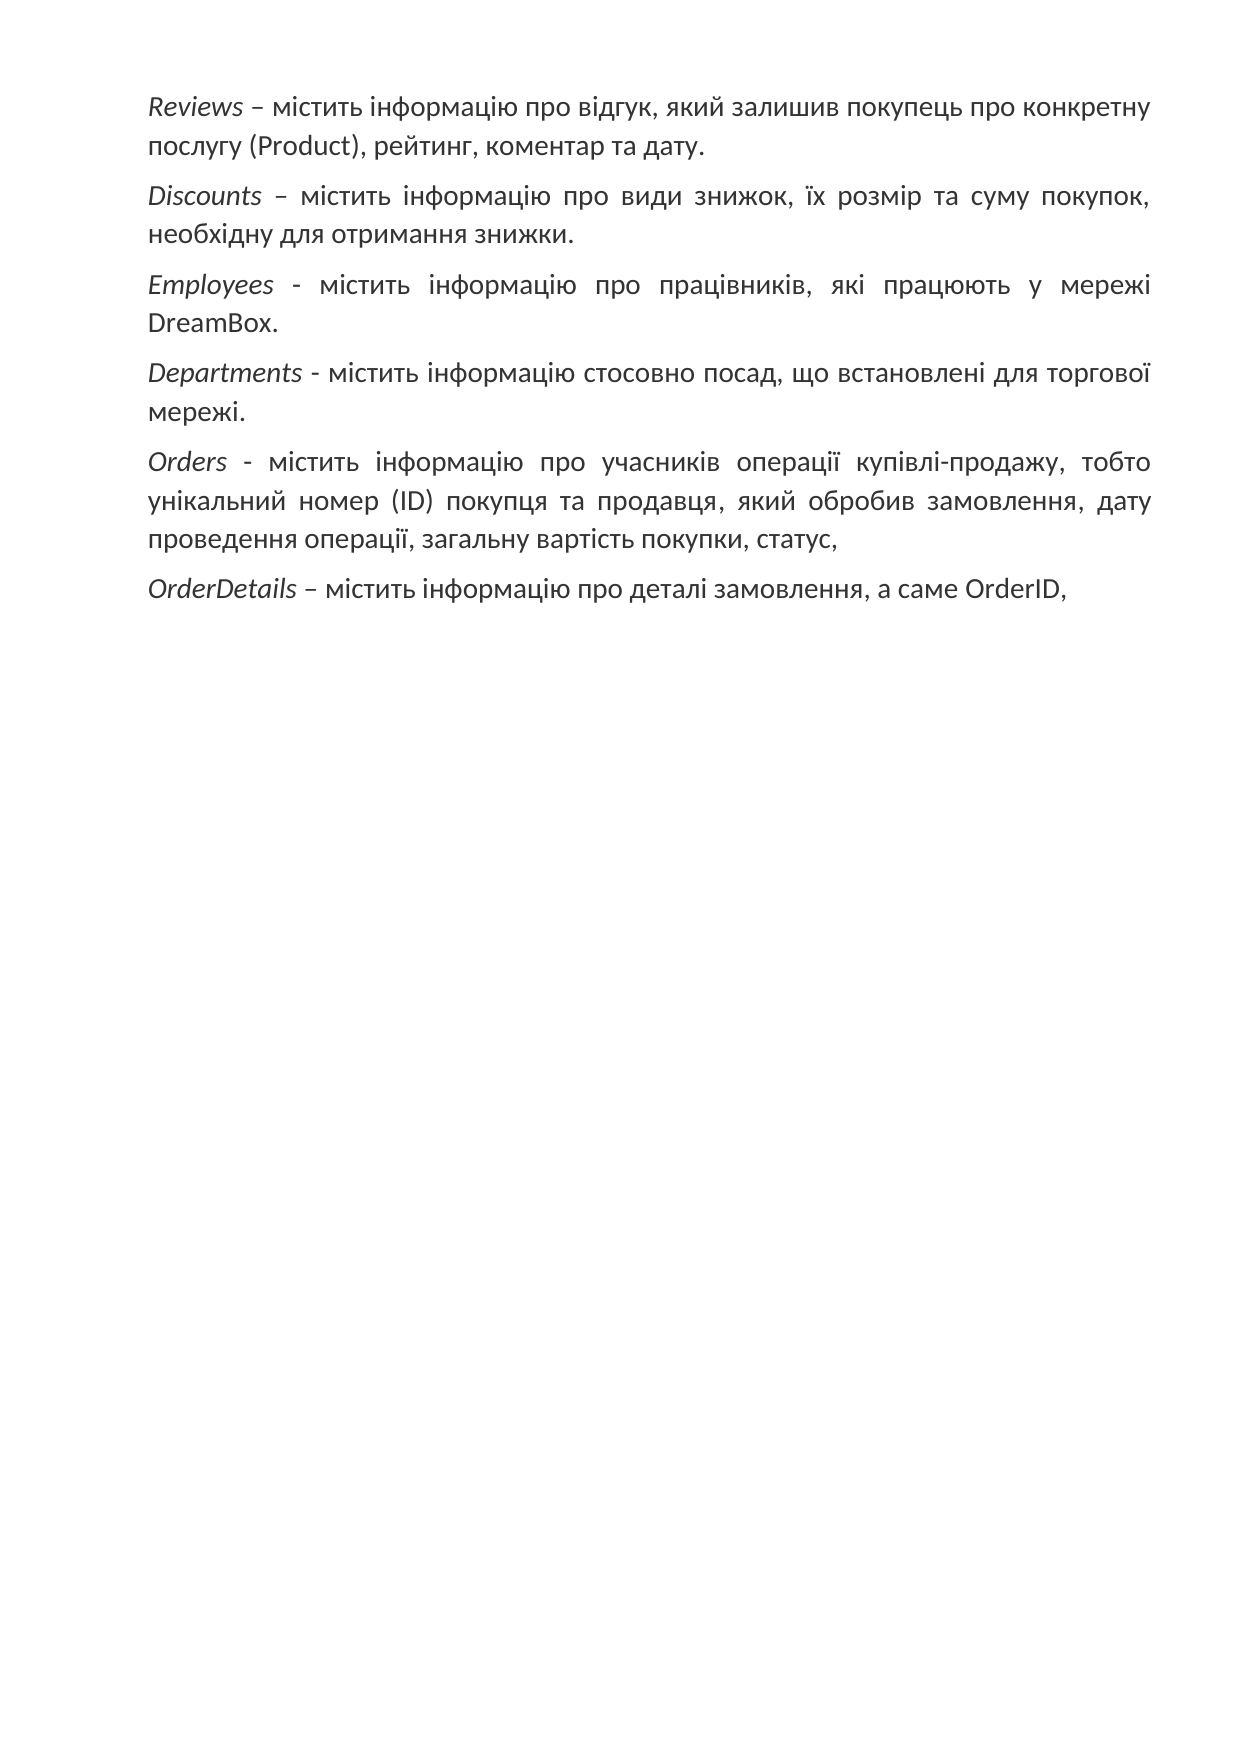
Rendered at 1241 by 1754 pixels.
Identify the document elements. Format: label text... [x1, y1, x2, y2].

text OrderDetails – містить інформацію про деталі замовлення, а саме OrderID, [148, 570, 1152, 606]
text Orders - містить інформацію про учасників операції купівлі-продажу, тобто унікальний номер (ID) покупця та продавця, який обробив замовлення, дату проведення операції, загальну вартість покупки, статус, [148, 443, 1152, 556]
text Reviews – містить інформацію про відгук, який залишив покупець про конкретну послугу (Product), рейтинг, коментар та дату. [148, 88, 1152, 163]
text Discounts – містить інформацію про види знижок, їх розмір та суму покупок, необхідну для отримання знижки. [148, 177, 1152, 251]
text Employees - містить інформацію про працівників, які працюють у мережі DreamBox. [148, 266, 1152, 340]
text Departments - містить інформацію стосовно посад, що встановлені для торгової мережі. [148, 354, 1152, 428]
